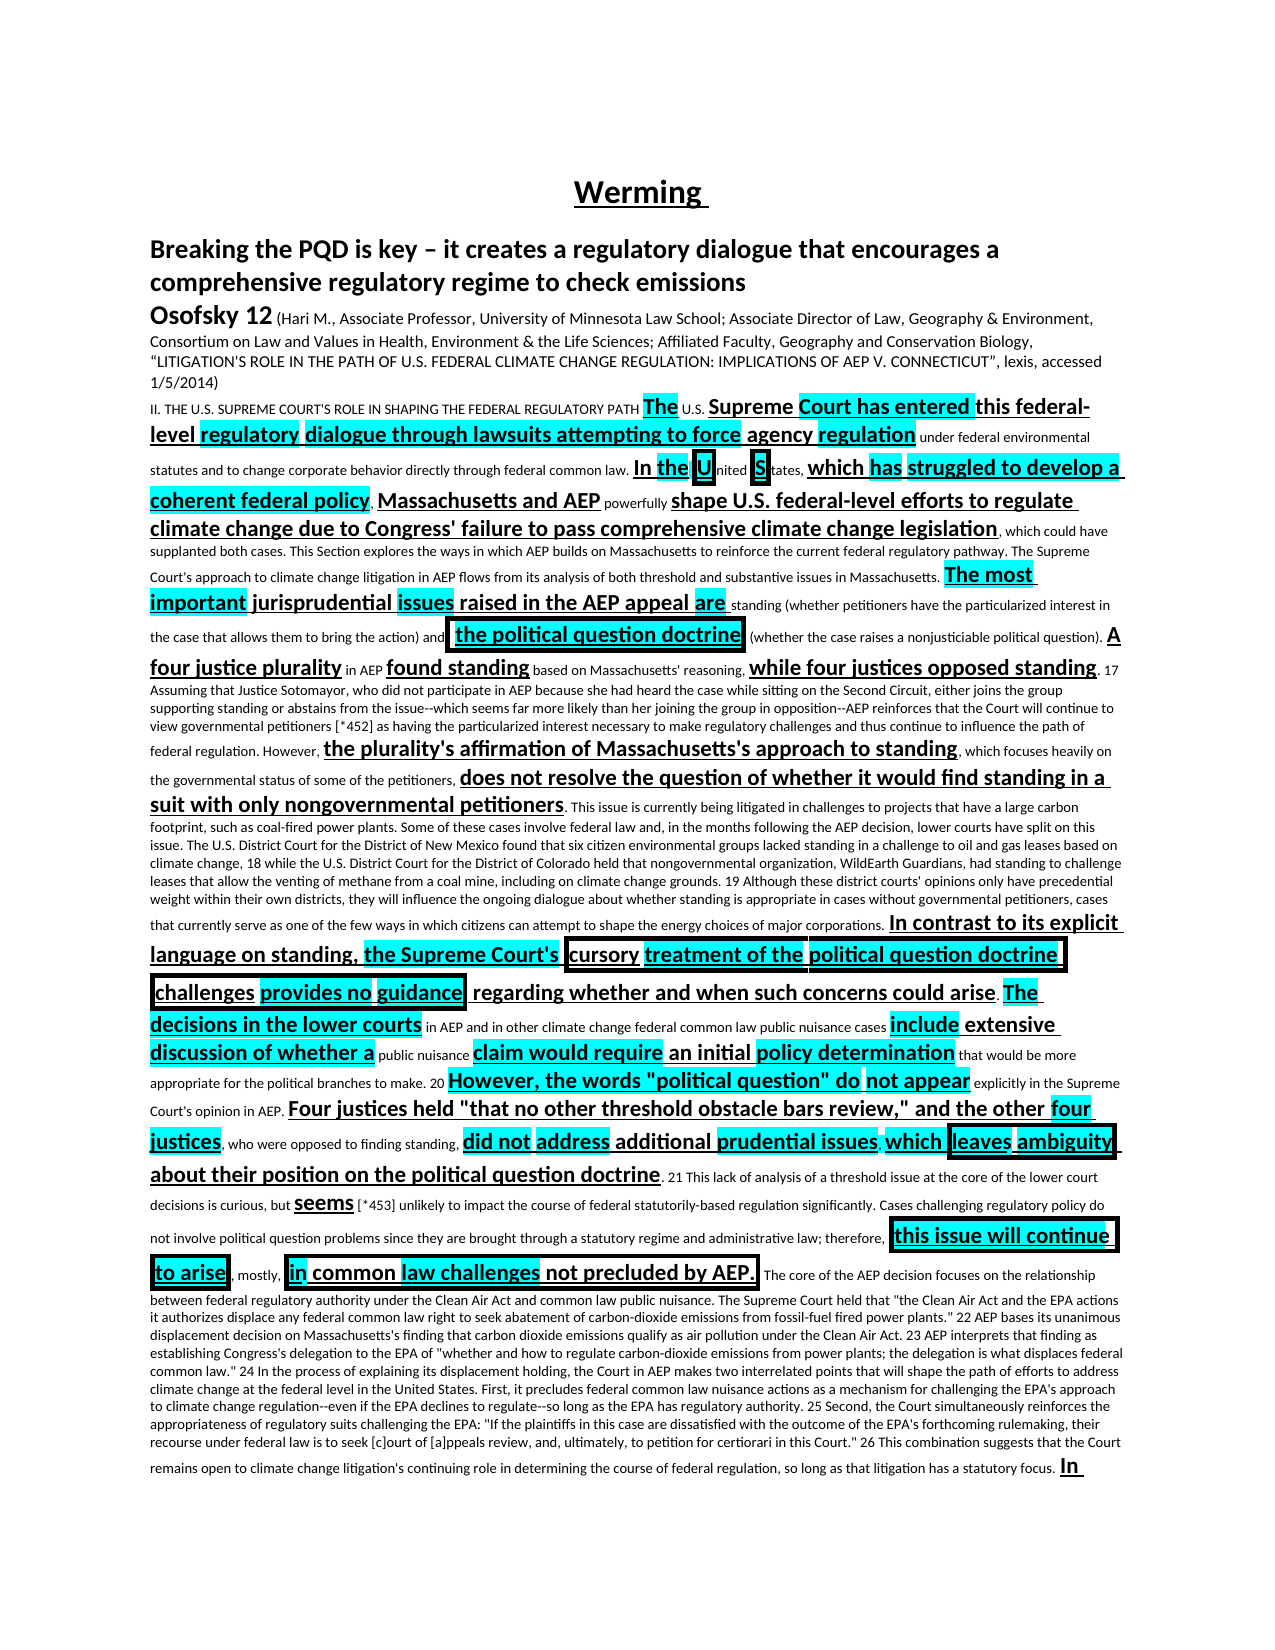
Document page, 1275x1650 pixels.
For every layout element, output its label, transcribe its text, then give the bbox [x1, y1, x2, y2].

subtitle Breaking the PQD is key – it creates a regulatory dialogue that encourages a comprehensive regulatory regime to check emissions [150, 232, 1125, 298]
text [150, 392, 1125, 1479]
subtitle Werming [150, 171, 1125, 212]
text Osofsky 12 (Hari M., Associate Professor, University of Minnesota Law School; Associate Director of Law, Geography & Environment, Consortium on Law and Values in Health, Environment & the Life Sciences; Affiliated Faculty, Geography and Conservation Biology, “LITIGATION'S ROLE IN THE PATH OF U.S. FEDERAL CLIMATE CHANGE REGULATION: IMPLICATIONS OF AEP V. CONNECTICUT”, lexis, accessed 1/5/2014) [150, 298, 1125, 392]
